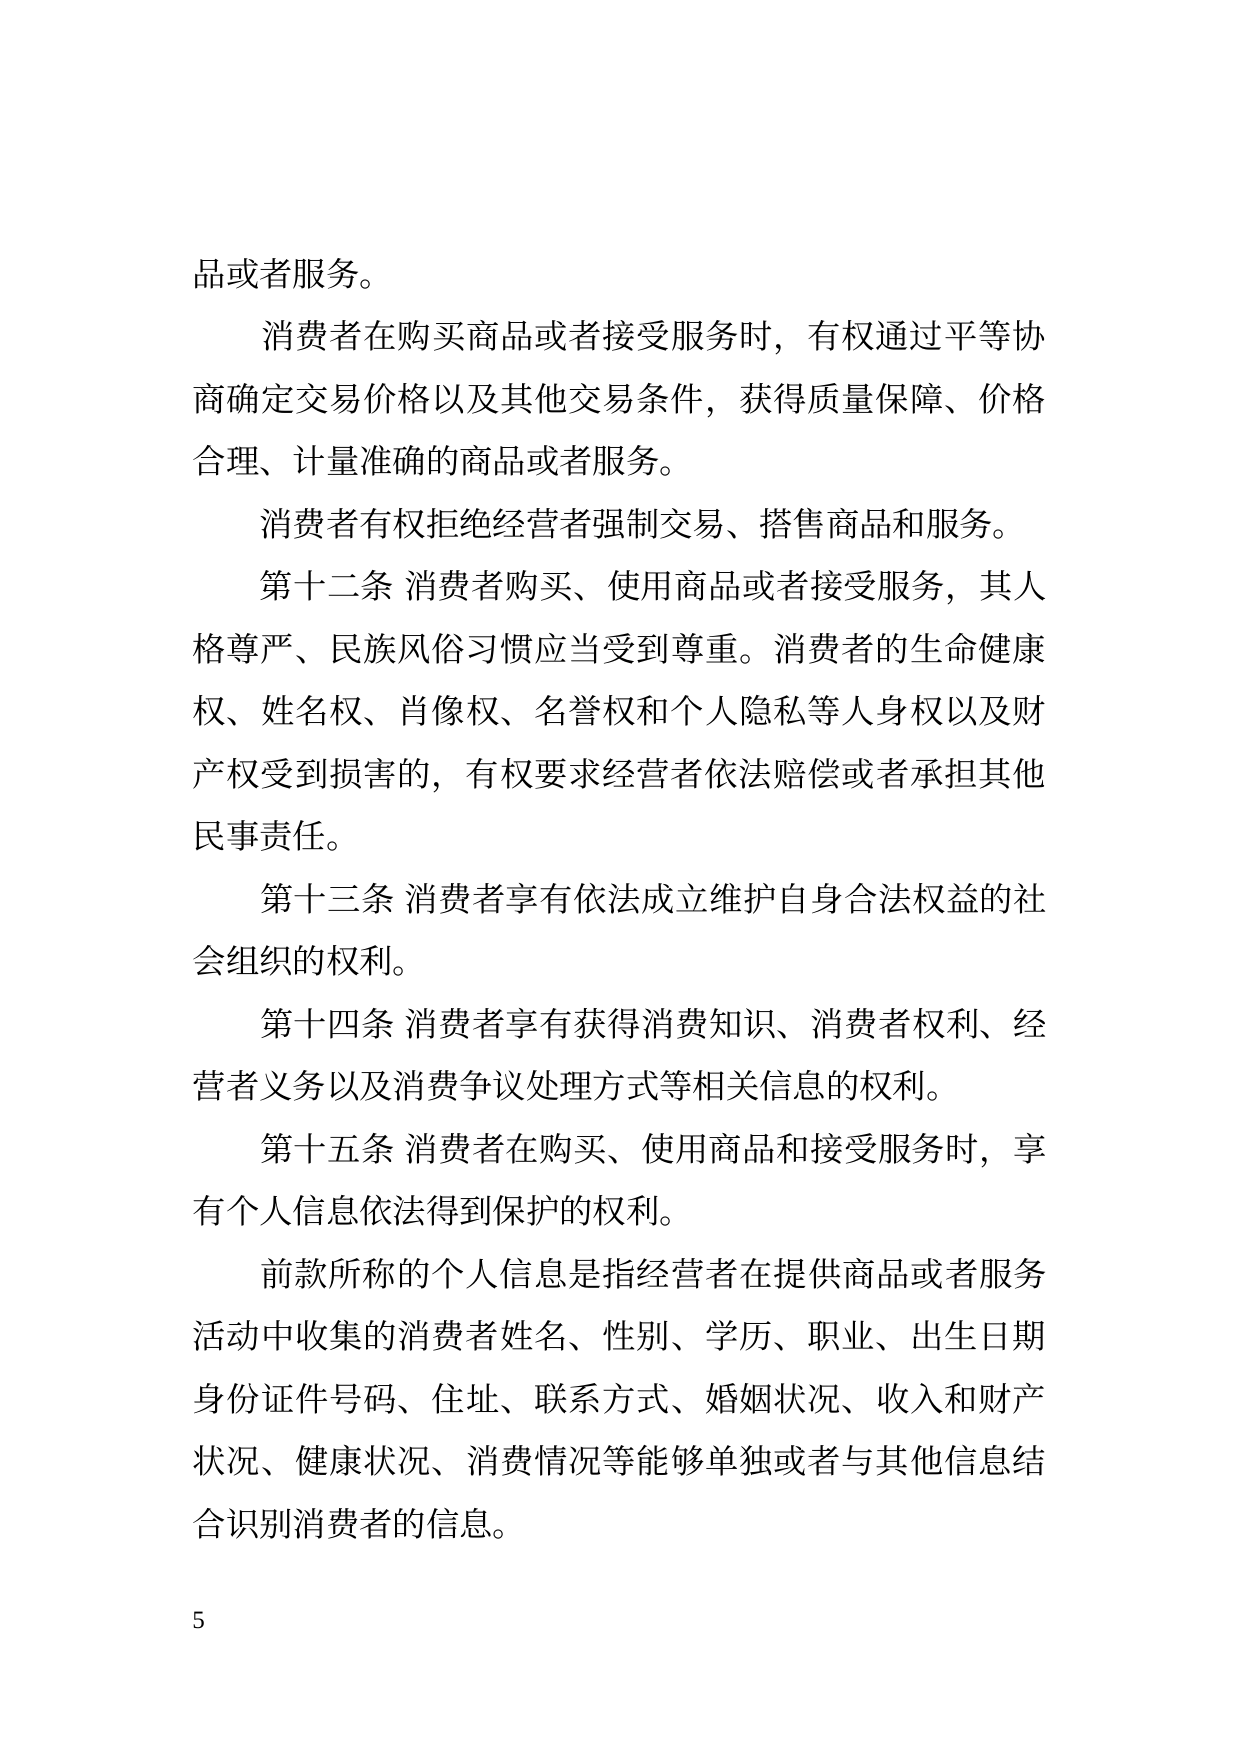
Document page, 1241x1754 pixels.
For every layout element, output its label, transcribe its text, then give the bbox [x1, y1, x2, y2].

text 第十五条 消费者在购买、使用商品和接受服务时，享有个人信息依法得到保护的权利。 [192, 1111, 1048, 1236]
text 前款所称的个人信息是指经营者在提供商品或者服务活动中收集的消费者姓名、性别、学历、职业、出生日期、身份证件号码、住址、联系方式、婚姻状况、收入和财产状况、健康状况、消费情况等能够单独或者与其他信息结合识别消费者的信息。 [192, 1236, 1048, 1549]
text 消费者在购买商品或者接受服务时，有权通过平等协商确定交易价格以及其他交易条件，获得质量保障、价格合理、计量准确的商品或者服务。 [192, 299, 1048, 486]
text 第十三条 消费者享有依法成立维护自身合法权益的社会组织的权利。 [192, 861, 1048, 986]
text 消费者有权拒绝经营者强制交易、搭售商品和服务。 [192, 486, 1048, 549]
text 第十四条 消费者享有获得消费知识、消费者权利、经营者义务以及消费争议处理方式等相关信息的权利。 [192, 986, 1048, 1111]
text 第十二条 消费者购买、使用商品或者接受服务，其人格尊严、民族风俗习惯应当受到尊重。消费者的生命健康权、姓名权、肖像权、名誉权和个人隐私等人身权以及财产权受到损害的，有权要求经营者依法赔偿或者承担其他民事责任。 [192, 549, 1048, 861]
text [192, 236, 1048, 299]
